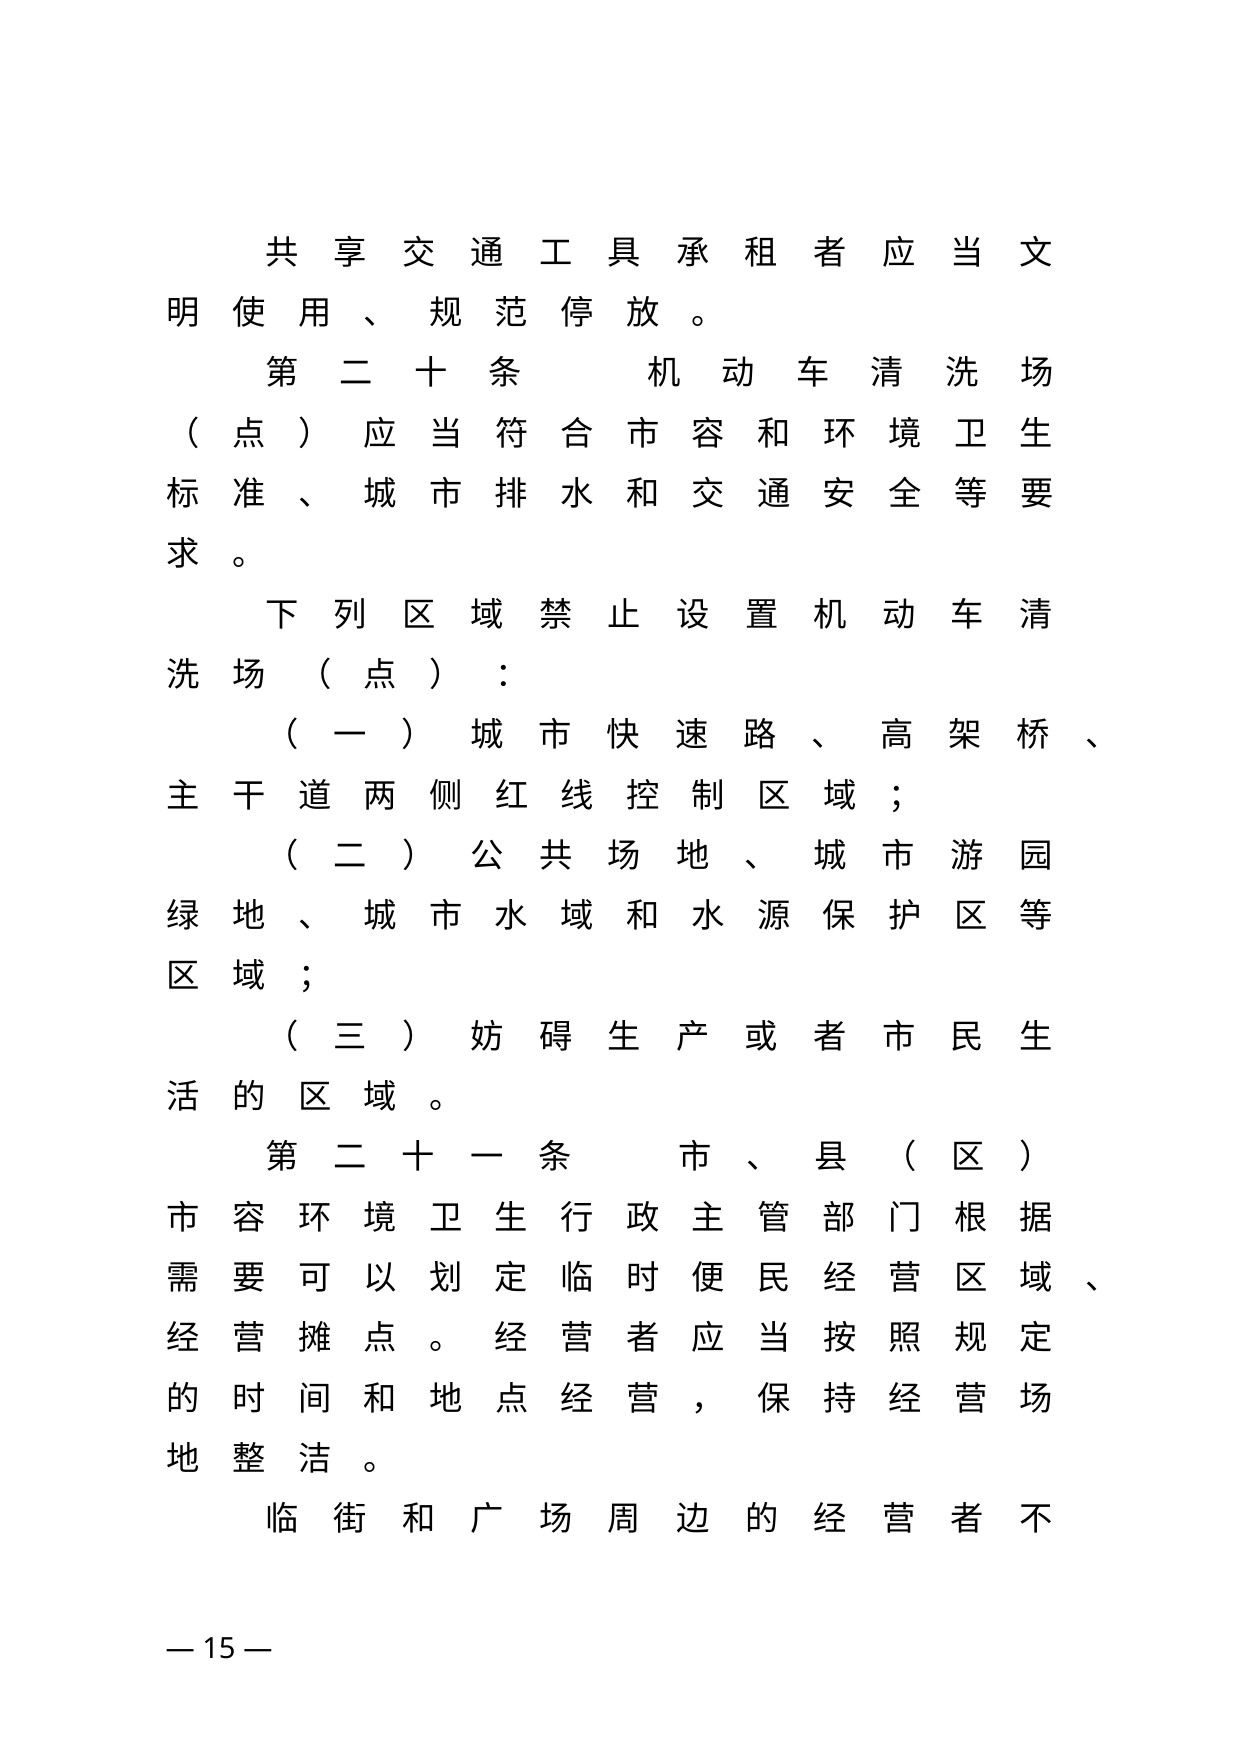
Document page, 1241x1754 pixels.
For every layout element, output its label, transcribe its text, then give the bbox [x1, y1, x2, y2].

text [167, 1486, 1085, 1546]
text 第二十一条 市、县（区）市容环境卫生行政主管部门根据需要可以划定临时便民经营区域、经营摊点。经营者应当按照规定的时间和地点经营，保持经营场地整洁。 [167, 1124, 1085, 1486]
text （二）公共场地、城市游园绿地、城市水域和水源保护区等区域； [167, 823, 1085, 1003]
text 下列区域禁止设置机动车清洗场（点）： [167, 581, 1085, 702]
text （一）城市快速路、高架桥、主干道两侧红线控制区域； [167, 702, 1085, 823]
text 第二十条 机动车清洗场（点）应当符合市容和环境卫生标准、城市排水和交通安全等要求。 [167, 340, 1085, 581]
text 共享交通工具承租者应当文明使用、规范停放。 [167, 219, 1085, 340]
text （三）妨碍生产或者市民生活的区域。 [167, 1003, 1085, 1124]
